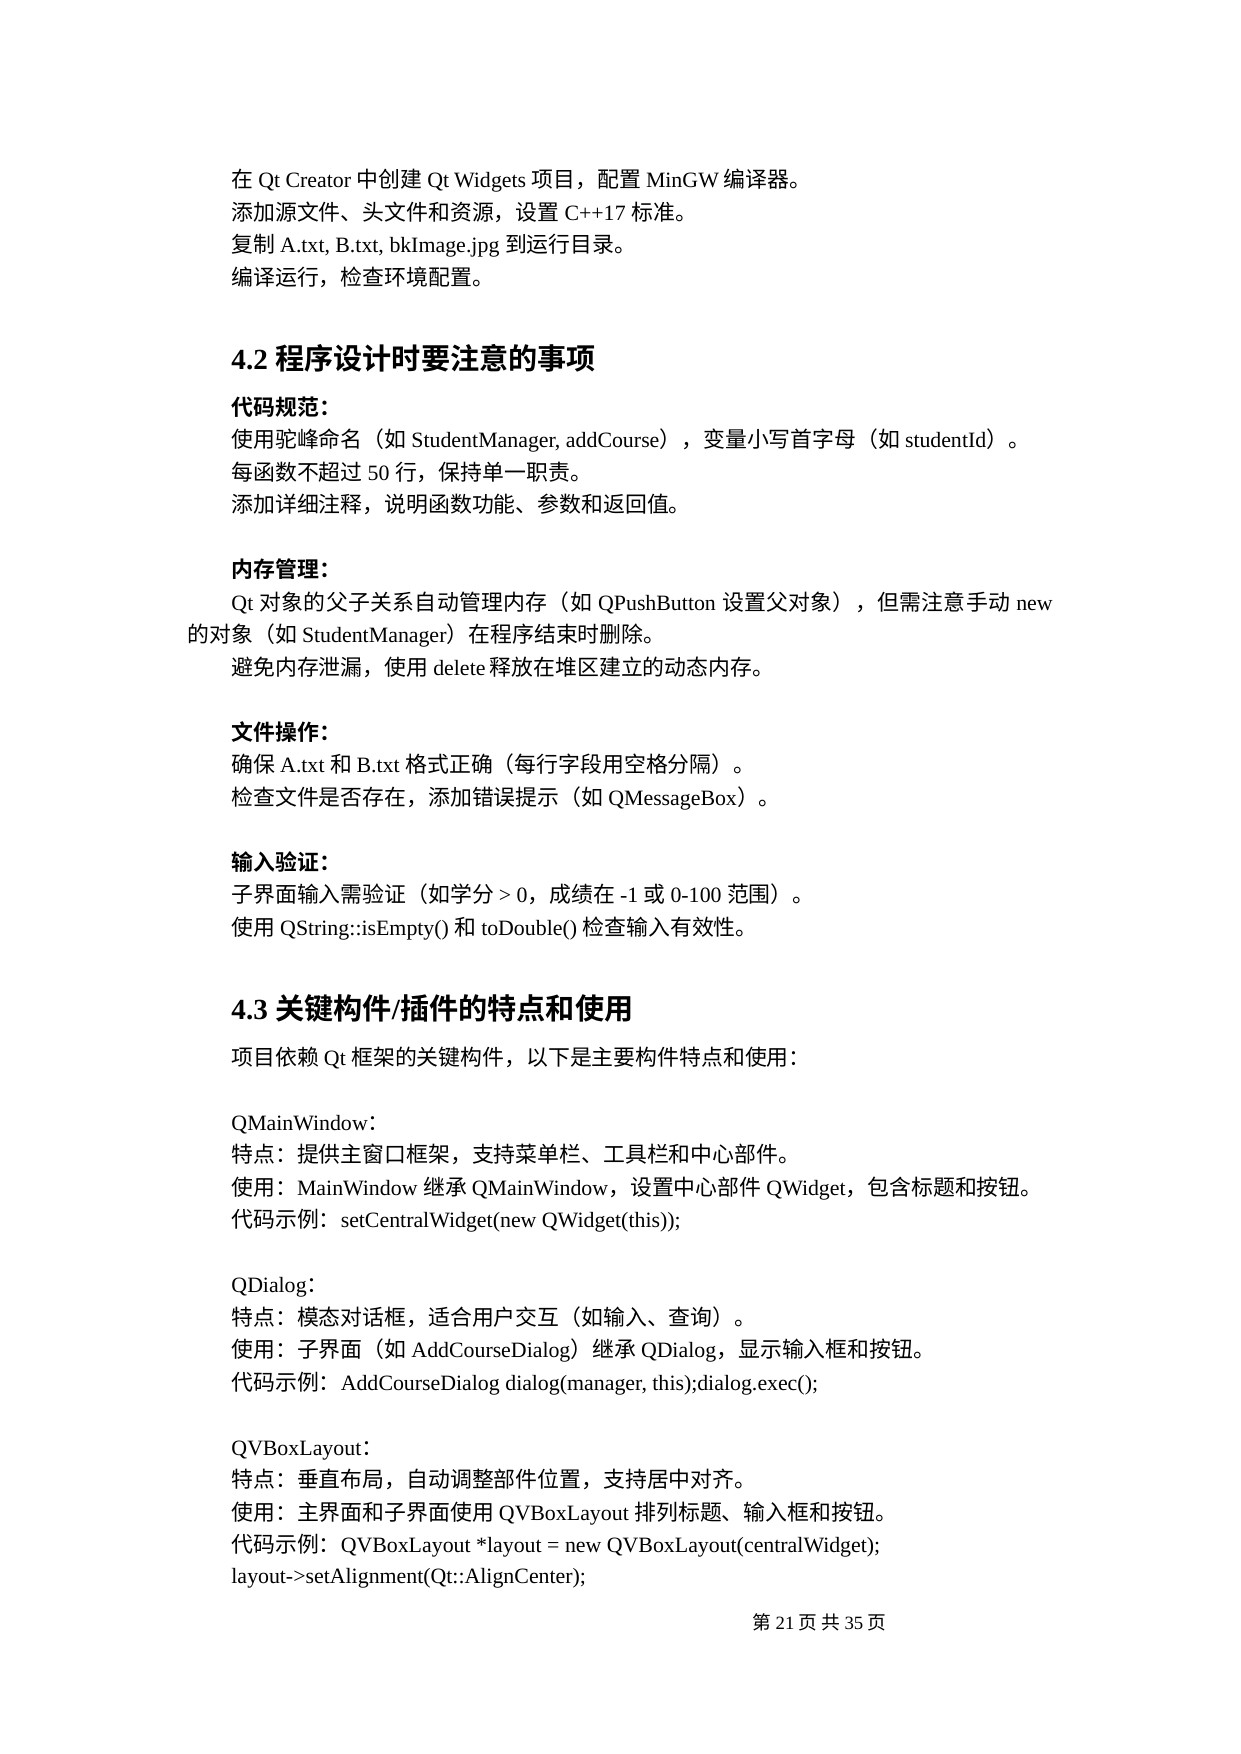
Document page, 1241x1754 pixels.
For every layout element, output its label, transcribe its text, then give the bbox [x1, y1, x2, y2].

text 4.3 关键构件/插件的特点和使用 [187, 974, 1053, 1039]
text 每函数不超过 50 行，保持单一职责。 [187, 454, 1053, 487]
text QVBoxLayout： [187, 1429, 1053, 1462]
text QDialog： [187, 1267, 1053, 1299]
text 避免内存泄漏，使用 delete释放在堆区建立的动态内存。 [187, 649, 1053, 682]
text layout->setAlignment(Qt::AlignCenter); [187, 1559, 1053, 1592]
text 特点：垂直布局，自动调整部件位置，支持居中对齐。 [187, 1462, 1053, 1494]
text 添加源文件、头文件和资源，设置 C++17 标准。 [187, 194, 1053, 227]
text 确保 A.txt 和 B.txt 格式正确（每行字段用空格分隔）。 [187, 747, 1053, 779]
text 代码示例：setCentralWidget(new QWidget(this)); [187, 1202, 1053, 1234]
text 添加详细注释，说明函数功能、参数和返回值。 [187, 487, 1053, 519]
text 检查文件是否存在，添加错误提示（如 QMessageBox）。 [187, 779, 1053, 812]
text 使用：MainWindow 继承 QMainWindow，设置中心部件 QWidget，包含标题和按钮。 [187, 1169, 1053, 1202]
text 4.2 程序设计时要注意的事项 [187, 324, 1053, 389]
text 复制 A.txt, B.txt, bkImage.jpg 到运行目录。 [187, 227, 1053, 259]
text 代码示例：AddCourseDialog dialog(manager, this);dialog.exec(); [187, 1364, 1053, 1397]
text 子界面输入需验证（如学分 > 0，成绩在 -1 或 0-100 范围）。 [187, 877, 1053, 909]
text 代码示例：QVBoxLayout *layout = new QVBoxLayout(centralWidget); [187, 1527, 1053, 1559]
text 输入验证： [187, 844, 1053, 877]
text 文件操作： [187, 714, 1053, 747]
text 特点：提供主窗口框架，支持菜单栏、工具栏和中心部件。 [187, 1137, 1053, 1169]
text 在 Qt Creator 中创建 Qt Widgets 项目，配置 MinGW 编译器。 [187, 162, 1053, 194]
text 使用：主界面和子界面使用 QVBoxLayout 排列标题、输入框和按钮。 [187, 1494, 1053, 1527]
text Qt 对象的父子关系自动管理内存（如 QPushButton 设置父对象），但需注意手动 new 的对象（如 StudentManager）在程序结束时删除。 [187, 584, 1053, 649]
text 使用 QString::isEmpty() 和 toDouble() 检查输入有效性。 [187, 909, 1053, 942]
text QMainWindow： [187, 1104, 1053, 1137]
text 编译运行，检查环境配置。 [187, 259, 1053, 292]
text 代码规范： [187, 389, 1053, 422]
text 使用：子界面（如 AddCourseDialog）继承 QDialog，显示输入框和按钮。 [187, 1332, 1053, 1364]
text 项目依赖 Qt 框架的关键构件，以下是主要构件特点和使用： [187, 1039, 1053, 1072]
text 特点：模态对话框，适合用户交互（如输入、查询）。 [187, 1299, 1053, 1332]
text 内存管理： [187, 552, 1053, 584]
text 使用驼峰命名（如 StudentManager, addCourse），变量小写首字母（如 studentId）。 [187, 422, 1053, 454]
